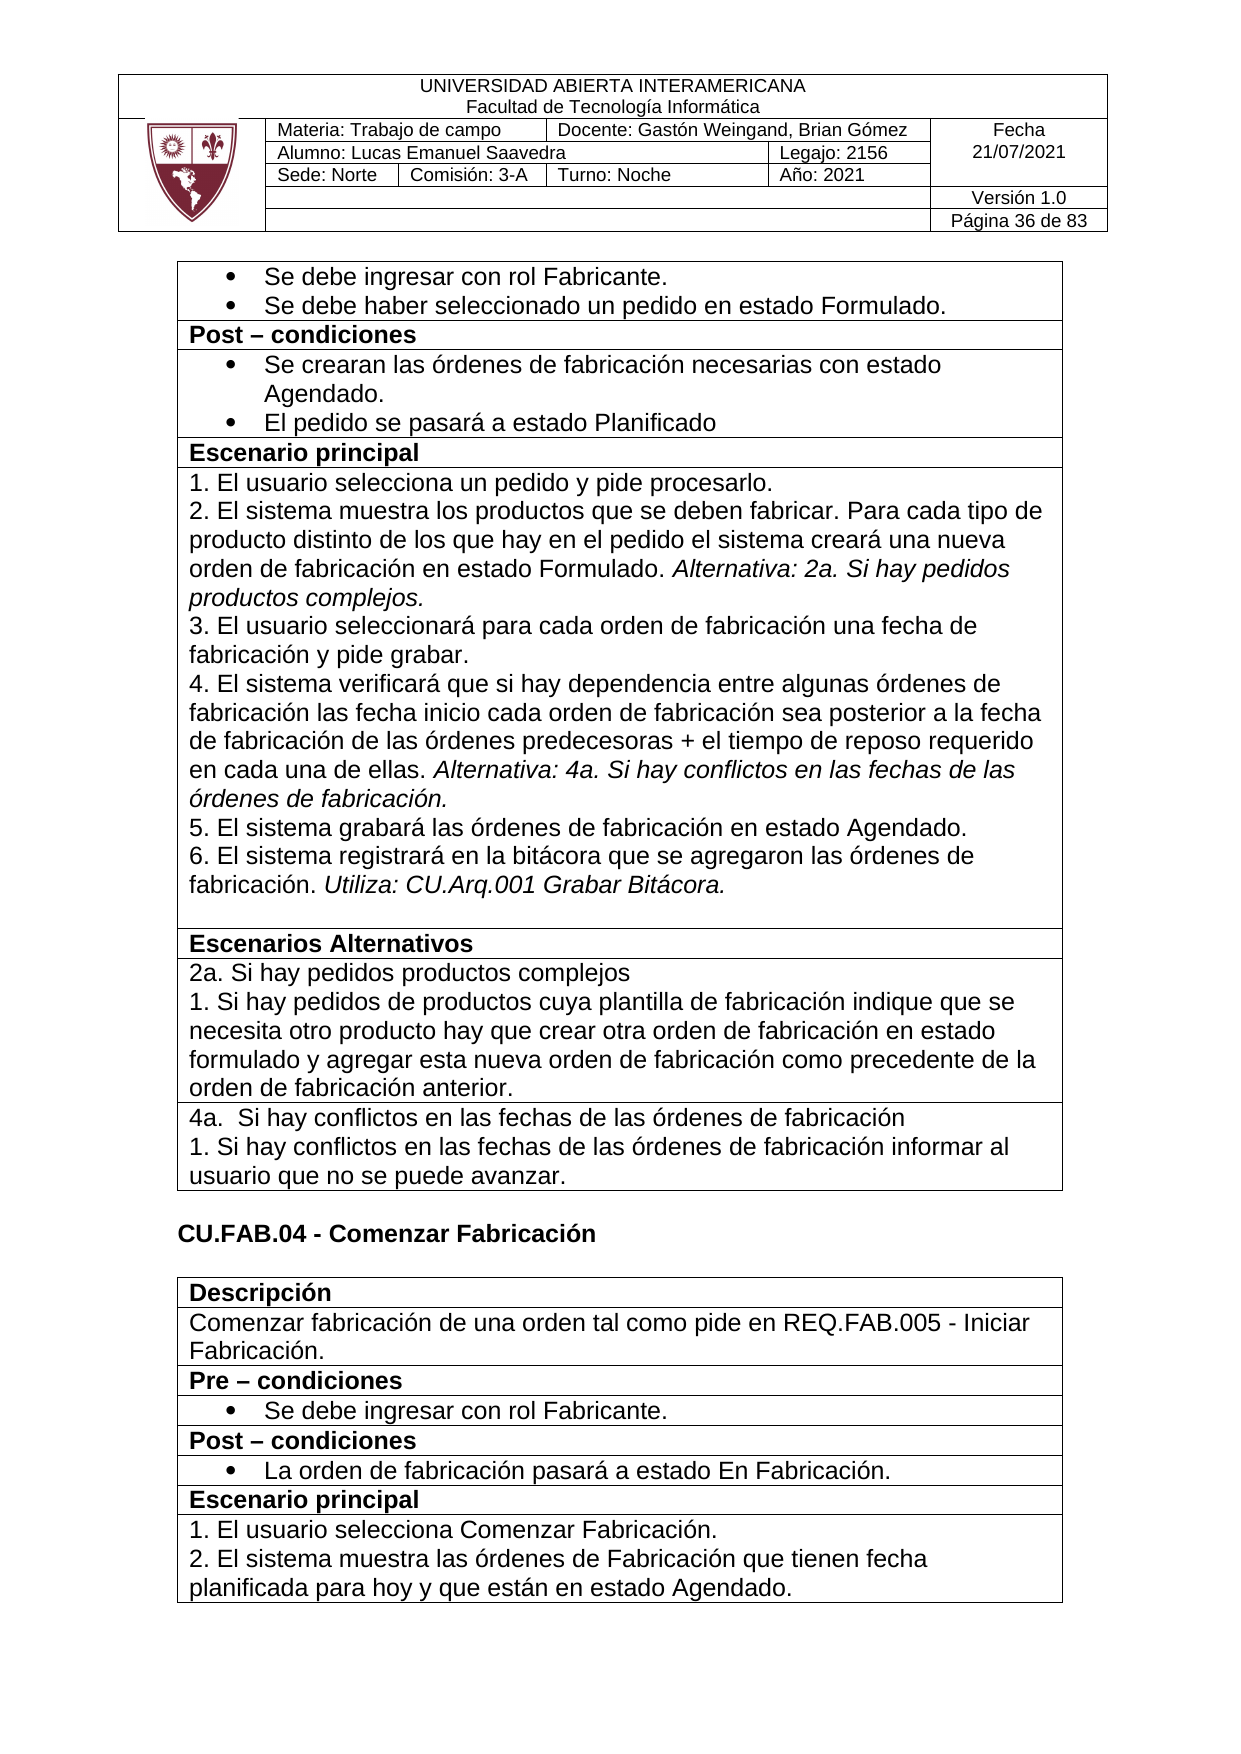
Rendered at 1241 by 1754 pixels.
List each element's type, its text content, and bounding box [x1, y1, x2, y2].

table_cell Se debe ingresar con rol Fabricante. Se debe haber seleccionado un pedido en estado Formulado. [178, 262, 1062, 319]
table_cell Se debe ingresar con rol Fabricante. [178, 1396, 1062, 1425]
table_cell Escenarios Alternativos [178, 929, 1062, 957]
table_cell Post – condiciones [178, 321, 1062, 349]
table_cell 4a. Si hay conflictos en las fechas de las órdenes de fabricación 1. Si hay conflictos en las fechas de las órdenes de fabricación informar al usuario que no se puede avanzar. [178, 1103, 1062, 1189]
table_cell Escenario principal [178, 1486, 1062, 1514]
table_cell 2a. Si hay pedidos productos complejos 1. Si hay pedidos de productos cuya plantilla de fabricación indique que se necesita otro producto hay que crear otra orden de fabricación en estado formulado y agregar esta nueva orden de fabricación como precedente de la orden de fabricación anterior. [178, 959, 1062, 1102]
table_cell La orden de fabricación pasará a estado En Fabricación. [178, 1456, 1062, 1484]
table_cell Pre – condiciones [178, 1366, 1062, 1395]
table_cell Post – condiciones [178, 1426, 1062, 1454]
text CU.FAB.04 - Comenzar Fabricación [177, 1219, 1063, 1248]
table_cell 1. El usuario selecciona un pedido y pide procesarlo. 2. El sistema muestra los productos que se deben fabricar. Para cada tipo de producto distinto de los que hay en el pedido el sistema creará una nueva orden de fabricación en estado Formulado. Alternativa: 2a. Si hay pedidos productos complejos. 3. El usuario seleccionará para cada orden de fabricación una fecha de fabricación y pide grabar. 4. El sistema verificará que si hay dependencia entre algunas órdenes de fabricación las fecha inicio cada orden de fabricación sea posterior a la fecha de fabricación de las órdenes predecesoras + el tiempo de reposo requerido en cada una de ellas. Alternativa: 4a. Si hay conflictos en las fechas de las órdenes de fabricación. 5. El sistema grabará las órdenes de fabricación en estado Agendado. 6. El sistema registrará en la bitácora que se agregaron las órdenes de fabricación. Utiliza: CU.Arq.001 Grabar Bitácora. [178, 468, 1062, 928]
table_header Descripción [178, 1278, 1062, 1307]
table_cell Comenzar fabricación de una orden tal como pide en REQ.FAB.005 - Iniciar Fabricación. [178, 1308, 1062, 1365]
table_cell Se crearan las órdenes de fabricación necesarias con estado Agendado. El pedido se pasará a estado Planificado [178, 350, 1062, 437]
table_cell Escenario principal [178, 438, 1062, 467]
picture [145, 118, 239, 226]
